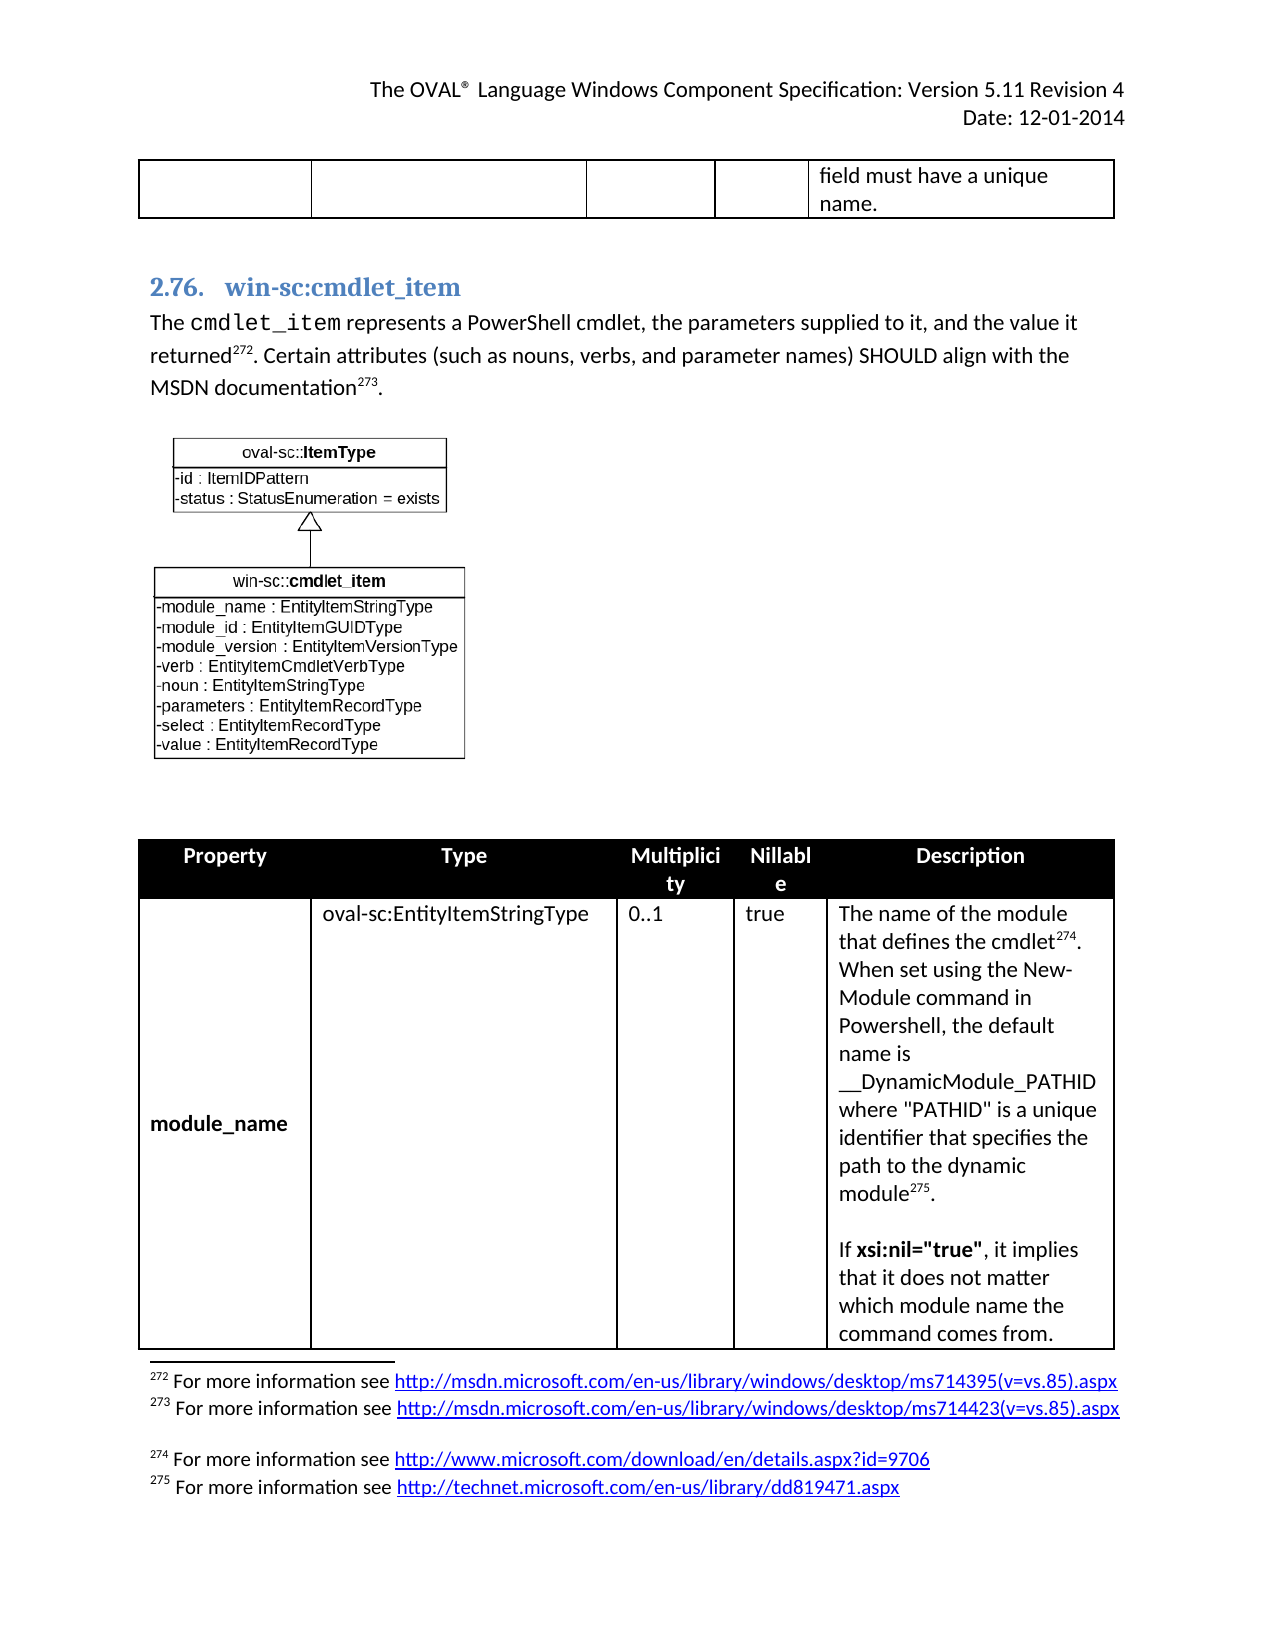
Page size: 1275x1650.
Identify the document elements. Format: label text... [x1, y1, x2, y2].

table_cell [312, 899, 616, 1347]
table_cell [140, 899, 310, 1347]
subtitle win-sc:cmdlet_item [150, 272, 1125, 303]
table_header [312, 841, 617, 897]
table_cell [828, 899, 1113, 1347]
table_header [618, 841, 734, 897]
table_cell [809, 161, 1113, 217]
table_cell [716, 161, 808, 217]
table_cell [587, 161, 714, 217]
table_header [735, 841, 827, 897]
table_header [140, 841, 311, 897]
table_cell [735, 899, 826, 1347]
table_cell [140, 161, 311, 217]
text The cmdlet_item represents a PowerShell cmdlet, the parameters supplied to it, and the value it returned. Certain attributes (such as nouns, verbs, and parameter names) SHOULD align with the MSDN documentation. [150, 308, 1125, 402]
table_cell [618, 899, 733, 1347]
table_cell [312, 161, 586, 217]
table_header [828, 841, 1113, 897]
